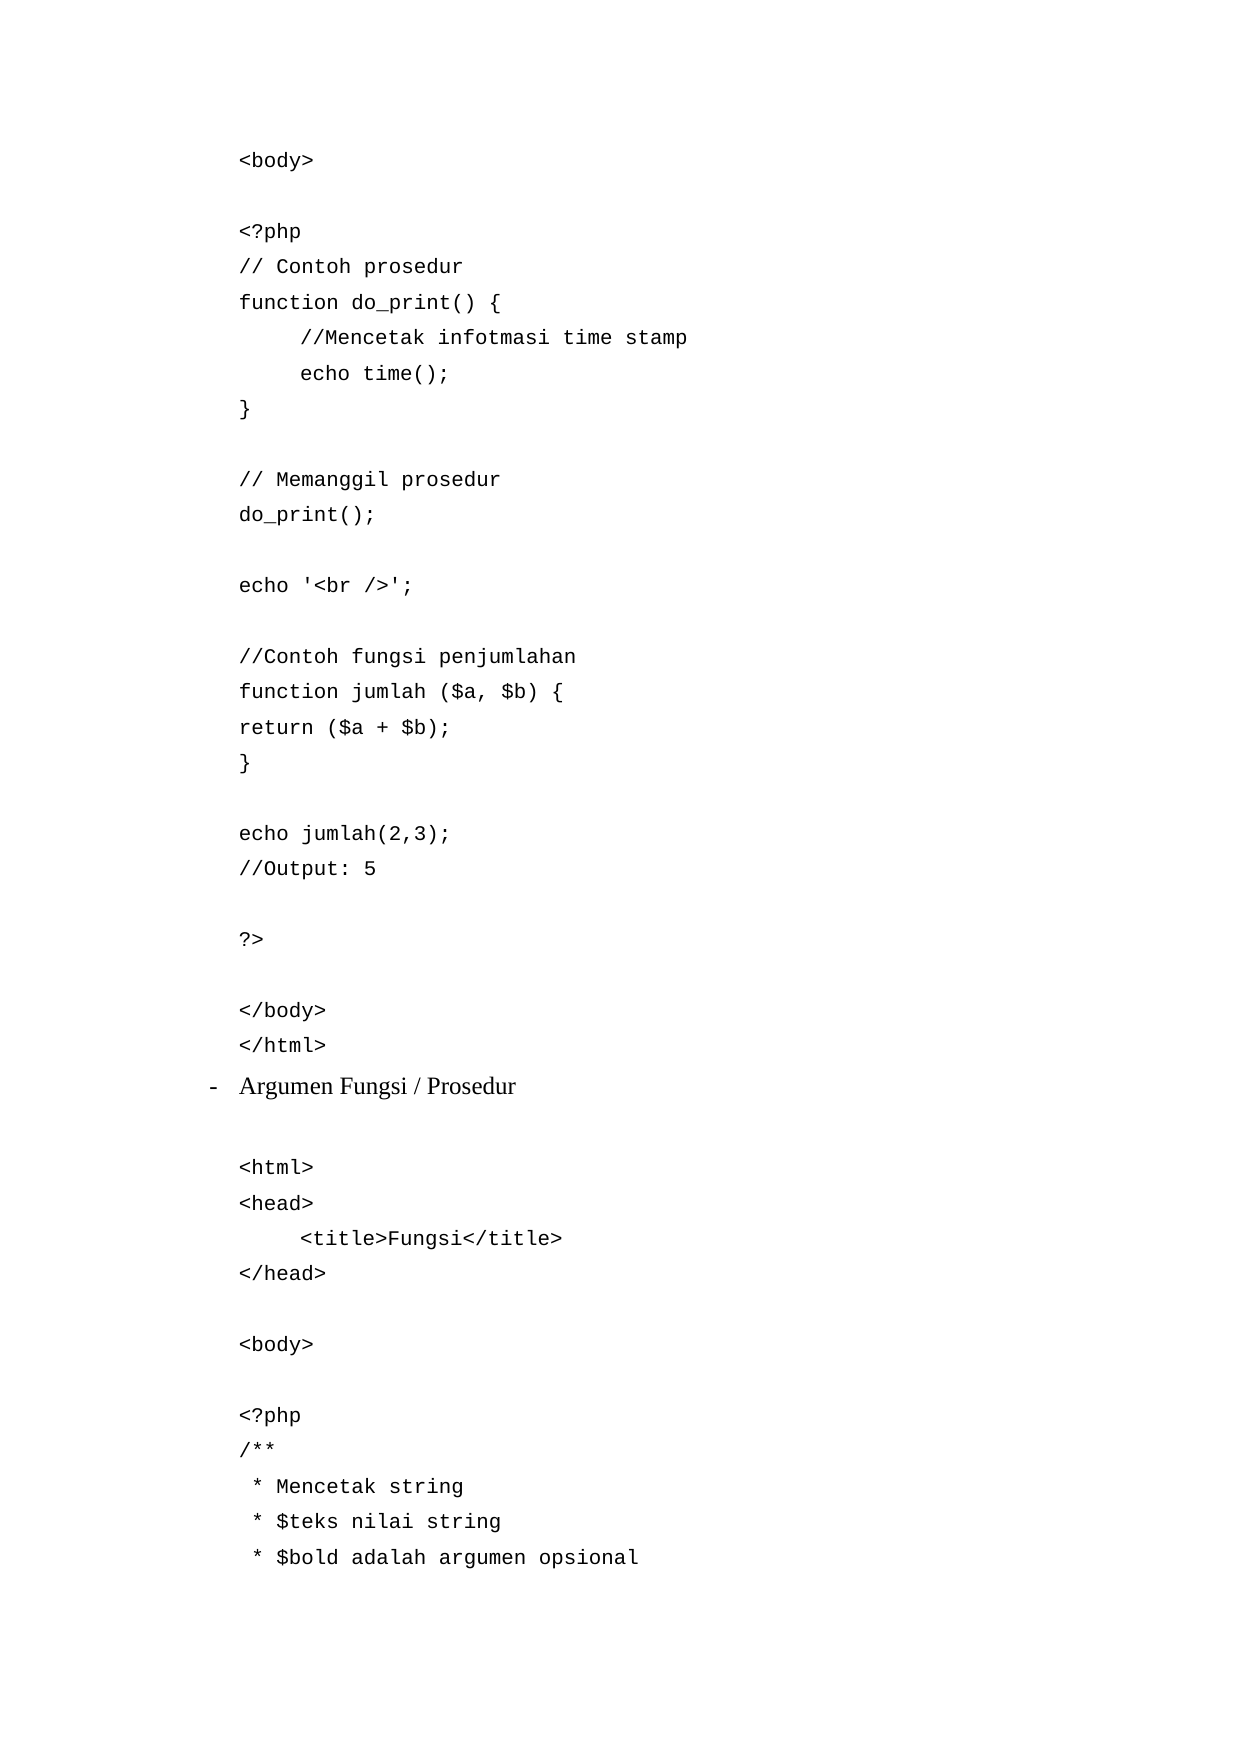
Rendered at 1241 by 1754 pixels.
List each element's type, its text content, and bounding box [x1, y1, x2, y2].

list /** [239, 1440, 1090, 1464]
text } [239, 752, 1090, 776]
text </html> [239, 1035, 1090, 1059]
list </head> [239, 1263, 1090, 1287]
text //Contoh fungsi penjumlahan [239, 646, 1090, 669]
text echo jumlah(2,3); [239, 823, 1090, 847]
list * $bold adalah argumen opsional [239, 1547, 1090, 1570]
list <title>Fungsi</title> [239, 1228, 1090, 1252]
list <body> [239, 1334, 1090, 1358]
text <?php [239, 221, 1090, 244]
text // Contoh prosedur [239, 256, 1090, 280]
list Argumen Fungsi / Prosedur [209, 1071, 1090, 1099]
list <head> [239, 1192, 1090, 1216]
text do_print(); [239, 504, 1090, 528]
list <html> [239, 1157, 1090, 1181]
text ?> [239, 929, 1090, 953]
text function do_print() { [239, 292, 1090, 315]
text function jumlah ($a, $b) { [239, 681, 1090, 705]
text //Output: 5 [239, 858, 1090, 882]
text echo time(); [239, 362, 1090, 386]
text // Memanggil prosedur [239, 469, 1090, 492]
text </body> [239, 1000, 1090, 1024]
text return ($a + $b); [239, 717, 1090, 740]
text } [239, 398, 1090, 422]
text echo '<br />'; [239, 575, 1090, 599]
list * Mencetak string [239, 1476, 1090, 1499]
list <?php [239, 1405, 1090, 1429]
text //Mencetak infotmasi time stamp [239, 327, 1090, 351]
text <body> [239, 150, 1090, 174]
list * $teks nilai string [239, 1511, 1090, 1535]
